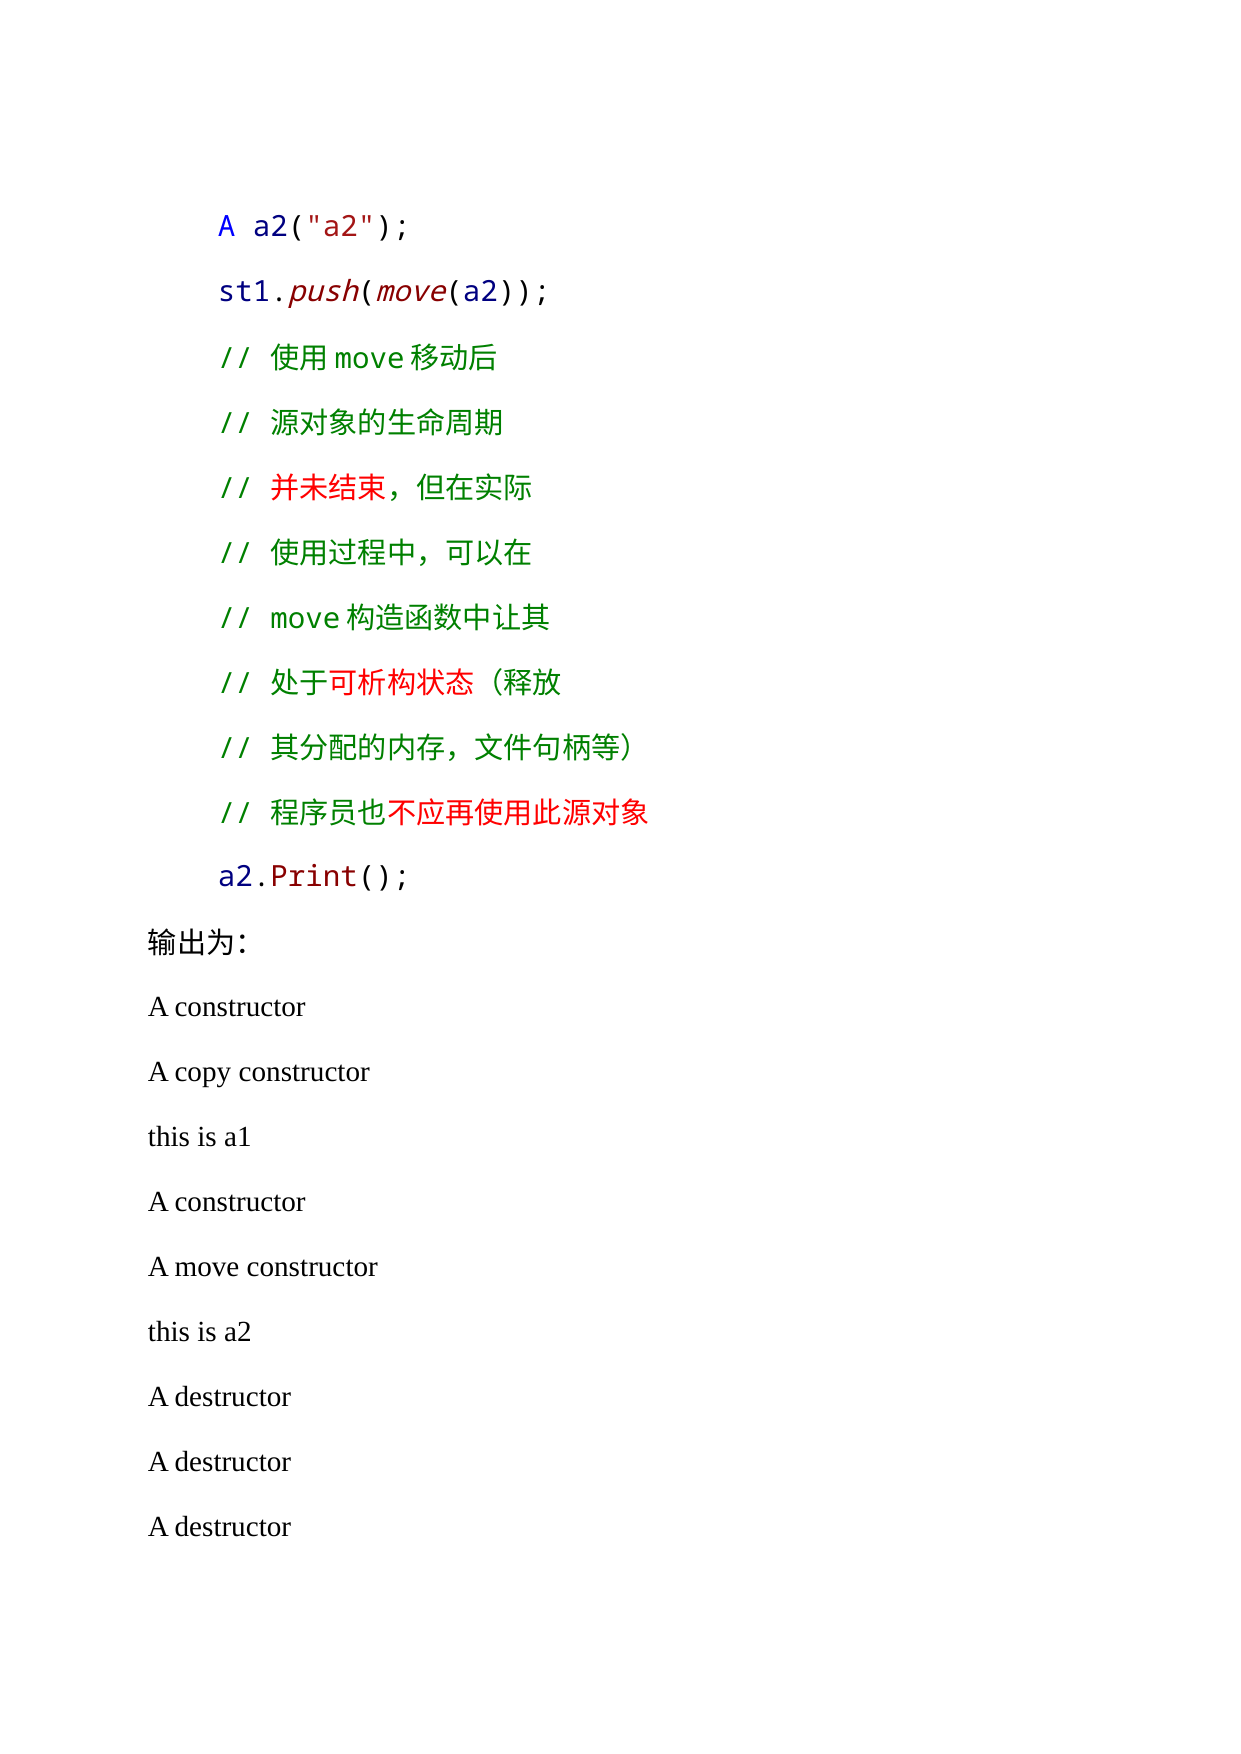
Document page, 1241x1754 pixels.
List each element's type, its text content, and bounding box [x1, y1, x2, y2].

text this is a2 [148, 1298, 1092, 1363]
text // 并未结束，但在实际 [148, 453, 1092, 518]
text A constructor [148, 1168, 1092, 1233]
text // 使用move移动后 [148, 323, 1092, 388]
text A constructor [148, 973, 1092, 1038]
text // 程序员也不应再使用此源对象 [148, 778, 1092, 843]
text A copy constructor [148, 1038, 1092, 1103]
text A destructor [148, 1493, 1092, 1558]
text // 处于可析构状态（释放 [148, 648, 1092, 713]
text A destructor [148, 1428, 1092, 1493]
text st1.push(move(a2)); [148, 258, 1092, 323]
text A move constructor [148, 1233, 1092, 1298]
text a2.Print(); [148, 843, 1092, 908]
text this is a1 [148, 1103, 1092, 1168]
text // 源对象的生命周期 [148, 388, 1092, 453]
text // 其分配的内存，文件句柄等） [148, 713, 1092, 778]
text A a2("a2"); [148, 193, 1092, 258]
text // 使用过程中，可以在 [148, 518, 1092, 583]
text A destructor [148, 1363, 1092, 1428]
text 输出为： [148, 908, 1092, 973]
text // move构造函数中让其 [148, 583, 1092, 648]
